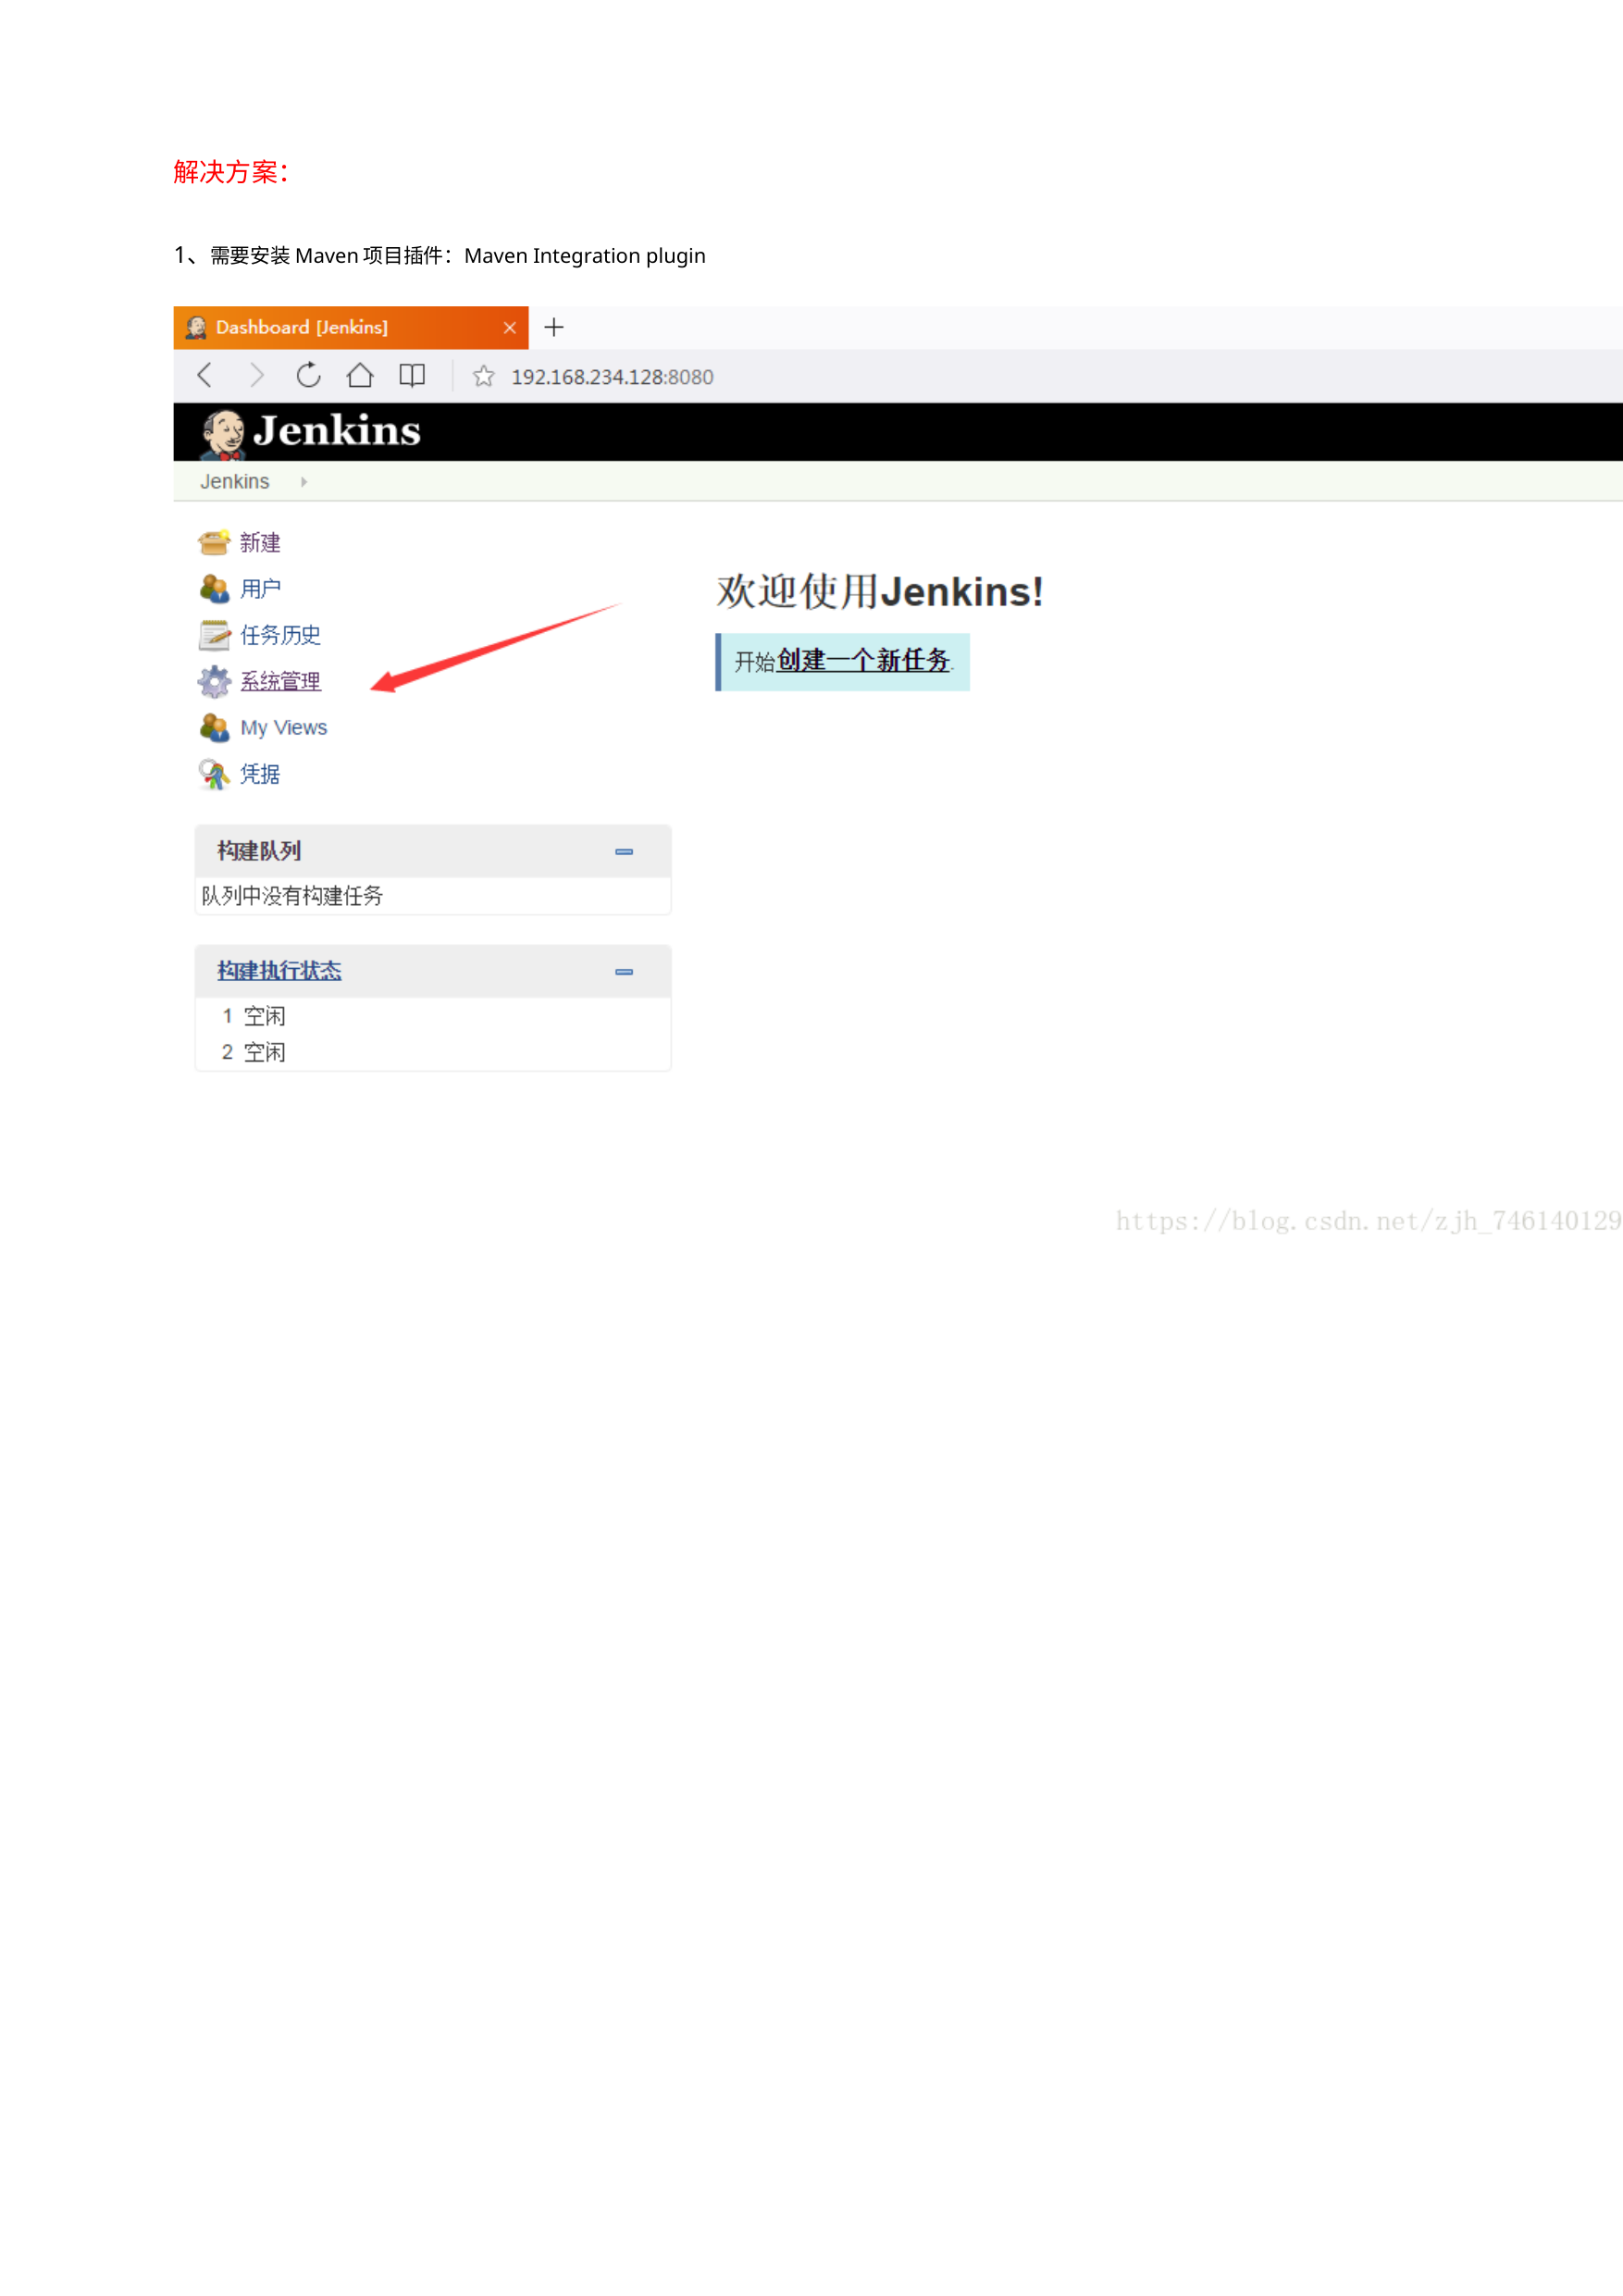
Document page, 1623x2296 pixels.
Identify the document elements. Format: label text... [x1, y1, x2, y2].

picture [173, 306, 1623, 1250]
text 解决方案： [173, 140, 1449, 200]
text 1、需要安装Maven项目插件：Maven Integration plugin [173, 223, 1449, 283]
